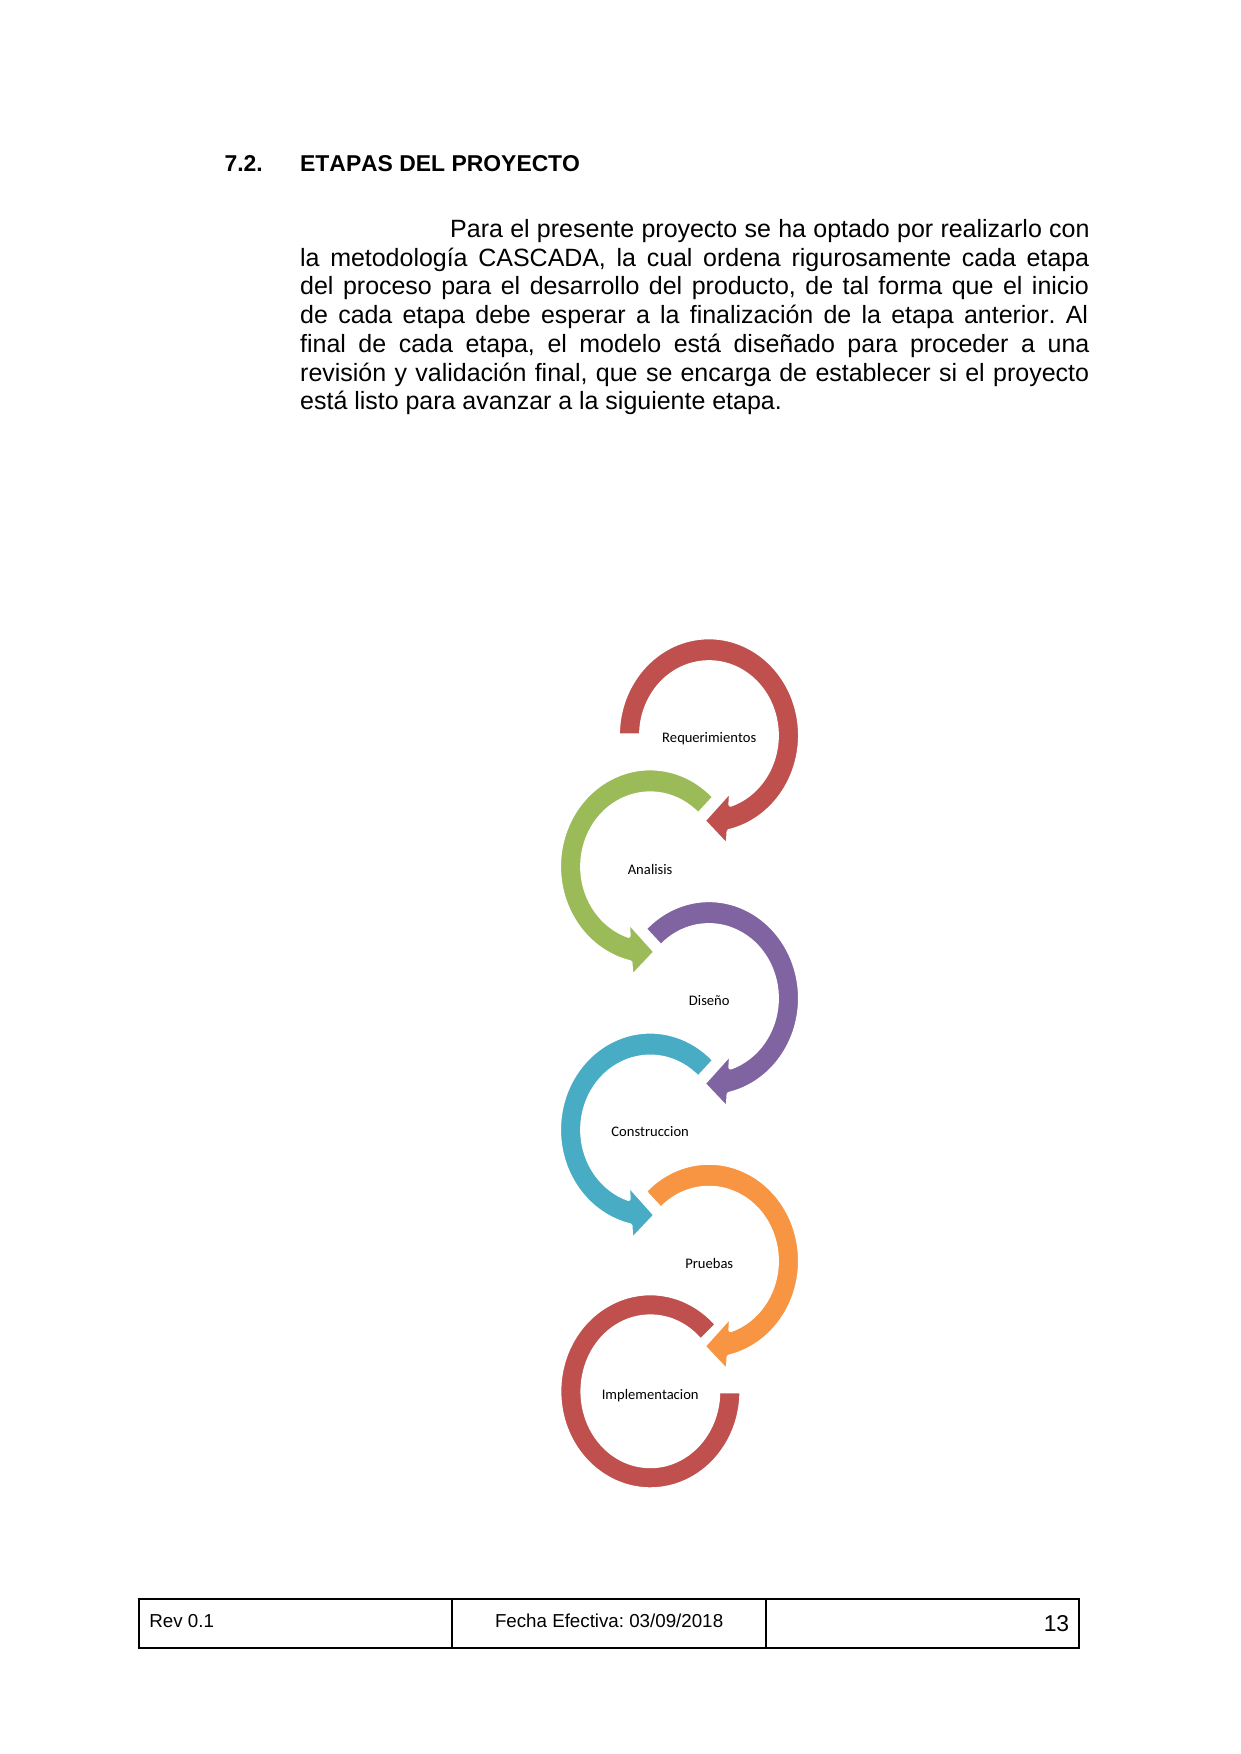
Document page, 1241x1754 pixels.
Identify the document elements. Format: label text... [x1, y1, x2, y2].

subtitle Para el presente proyecto se ha optado por realizarlo con la metodología CASCADA, la cual ordena rigurosamente cada etapa del proceso para el desarrollo del producto, de tal forma que el inicio de cada etapa debe esperar a la finalización de la etapa anterior. Al final de cada etapa, el modelo está diseñado para proceder a una revisión y validación final, que se encarga de establecer si el proyecto está listo para avanzar a la siguiente etapa. [300, 214, 1090, 415]
subtitle ETAPAS DEL PROYECTO [262, 150, 1090, 176]
